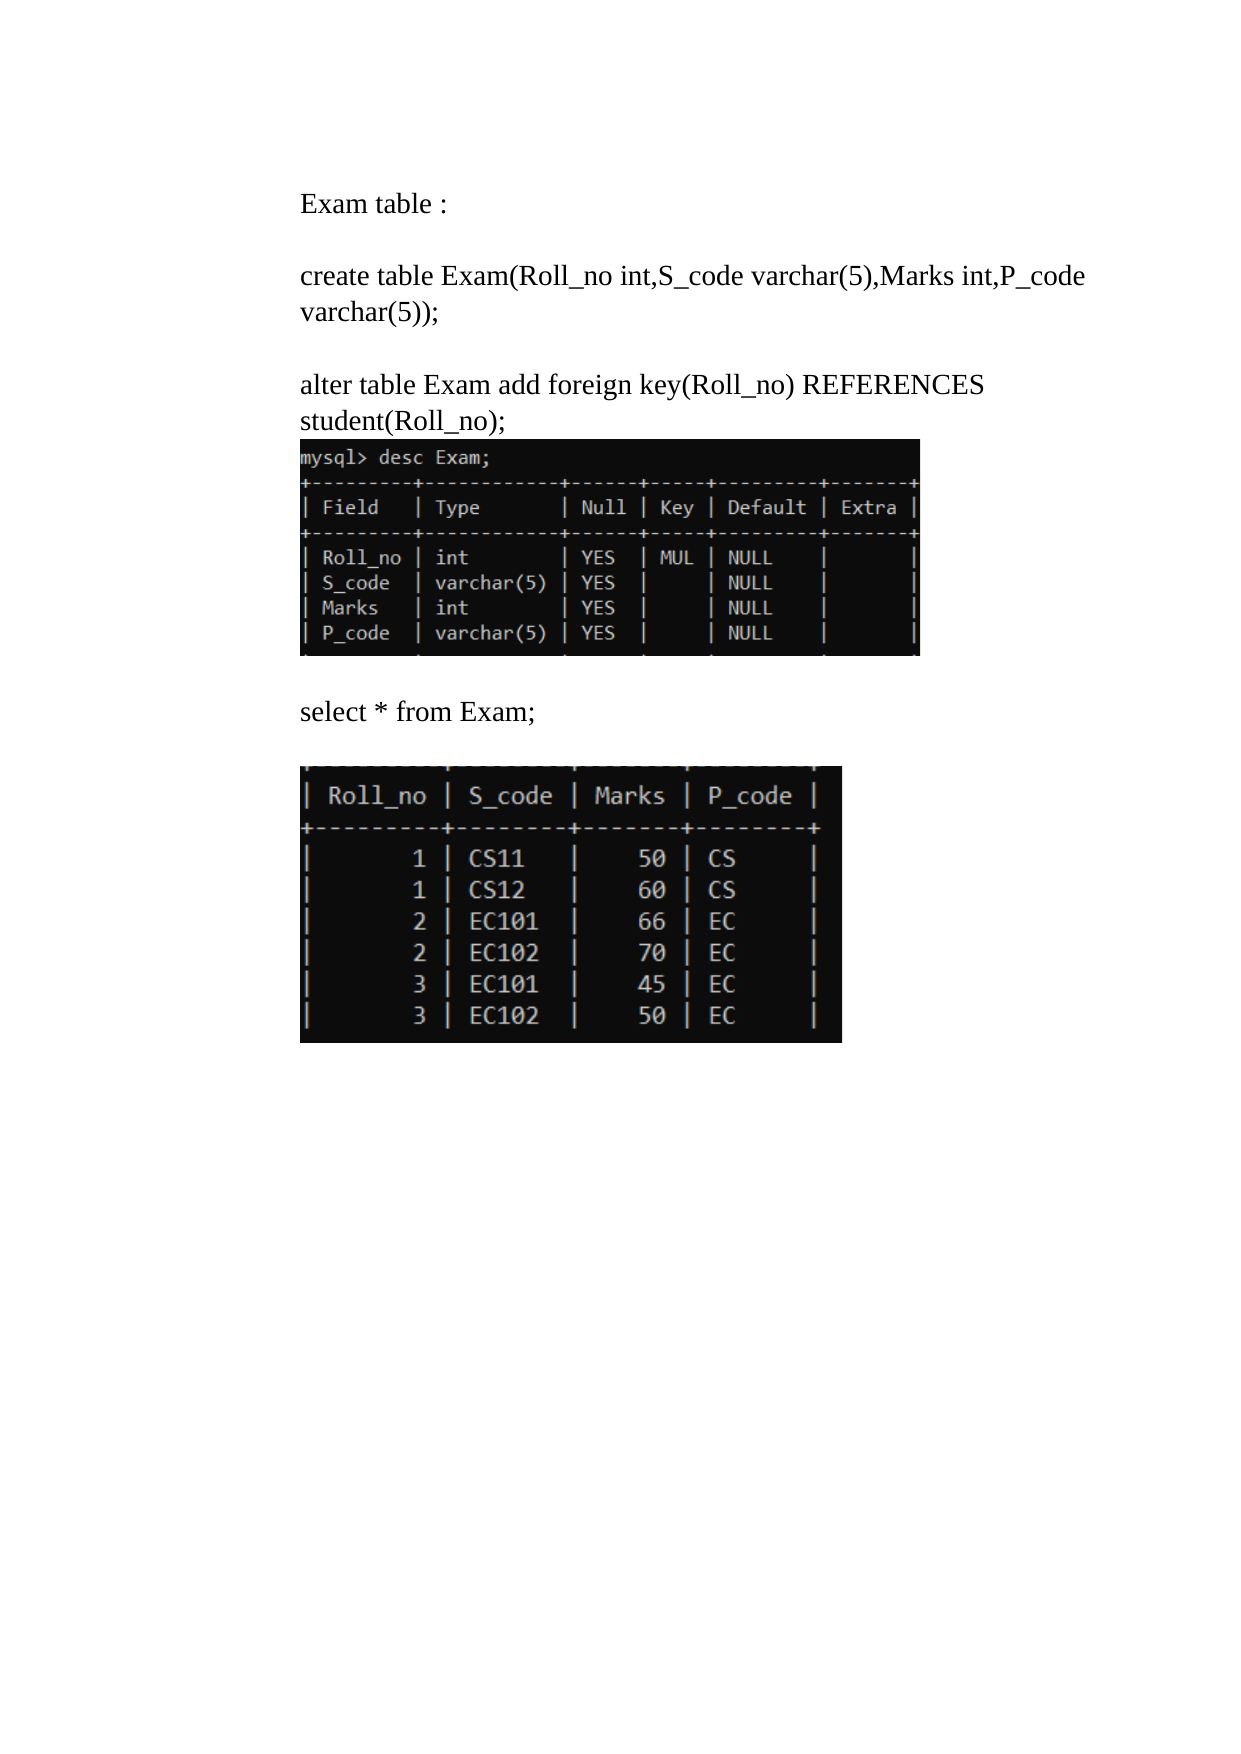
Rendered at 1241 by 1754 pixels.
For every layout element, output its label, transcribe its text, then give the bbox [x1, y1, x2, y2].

picture [300, 439, 921, 656]
list alter table Exam add foreign key(Roll_no) REFERENCES student(Roll_no); [300, 367, 1090, 437]
list Exam table : [300, 186, 1090, 220]
list create table Exam(Roll_no int,S_code varchar(5),Marks int,P_code varchar(5)); [300, 258, 1090, 328]
picture [300, 766, 843, 1043]
list select * from Exam; [300, 694, 1090, 727]
